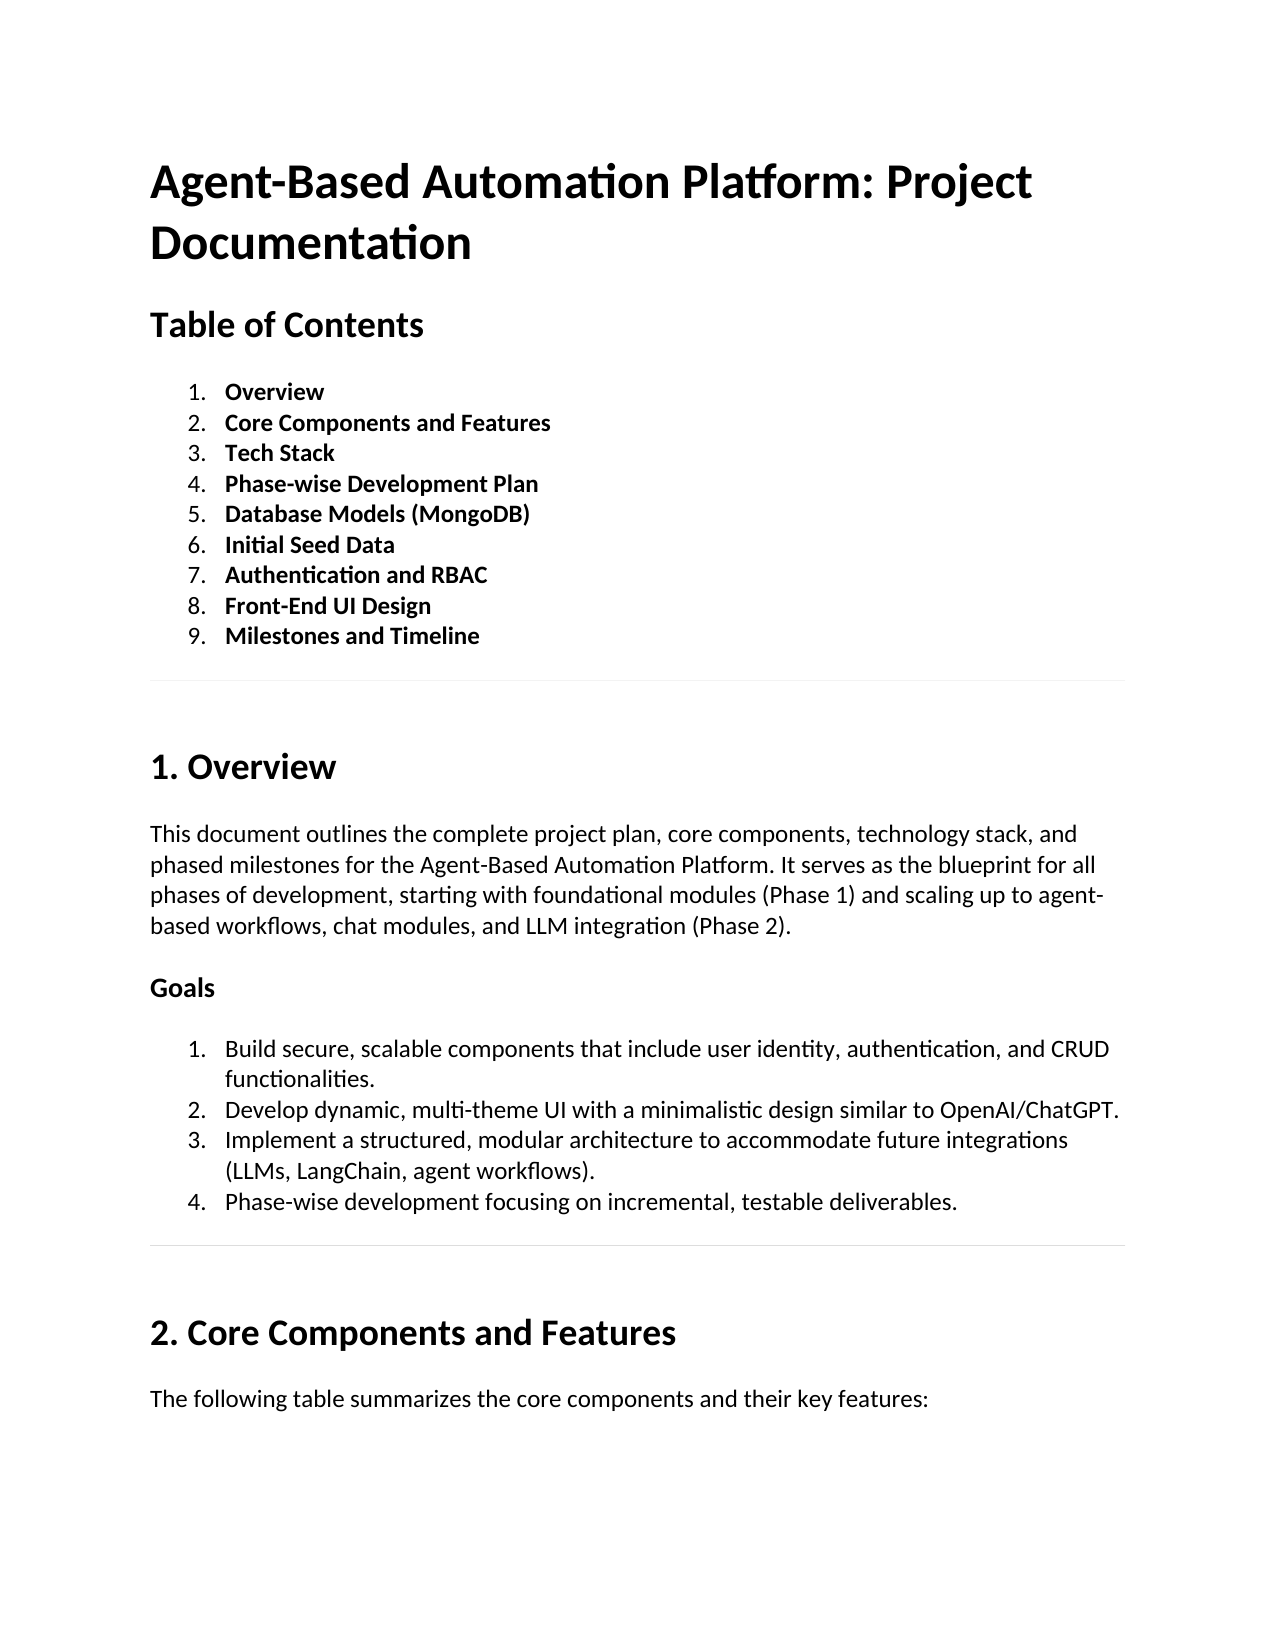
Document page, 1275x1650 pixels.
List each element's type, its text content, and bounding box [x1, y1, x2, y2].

list Initial Seed Data [187, 529, 1125, 559]
list Phase-wise Development Plan [187, 468, 1125, 498]
text 2. Core Components and Features [150, 1309, 1125, 1354]
text This document outlines the complete project plan, core components, technology stack, and phased milestones for the Agent-Based Automation Platform. It serves as the blueprint for all phases of development, starting with foundational modules (Phase 1) and scaling up to agent-based workflows, chat modules, and LLM integration (Phase 2). [150, 818, 1125, 940]
list Core Components and Features [187, 407, 1125, 437]
text The following table summarizes the core components and their key features: [150, 1384, 1125, 1414]
list Milestones and Timeline [187, 620, 1125, 651]
text Agent-Based Automation Platform: Project Documentation [150, 150, 1125, 272]
list Authentication and RBAC [187, 559, 1125, 590]
list Phase-wise development focusing on incremental, testable deliverables. [187, 1186, 1125, 1216]
list Front-End UI Design [187, 590, 1125, 620]
text Goals [150, 969, 1125, 1004]
list Build secure, scalable components that include user identity, authentication, and CRUD functionalities. [187, 1033, 1125, 1094]
list Develop dynamic, multi-theme UI with a minimalistic design similar to OpenAI/ChatGPT. [187, 1094, 1125, 1125]
list Overview [187, 376, 1125, 407]
list Tech Stack [187, 437, 1125, 468]
list Database Models (MongoDB) [187, 498, 1125, 529]
list Implement a structured, modular architecture to accommodate future integrations (LLMs, LangChain, agent workflows). [187, 1125, 1125, 1186]
text Table of Contents [150, 301, 1125, 347]
text 1. Overview [150, 743, 1125, 789]
